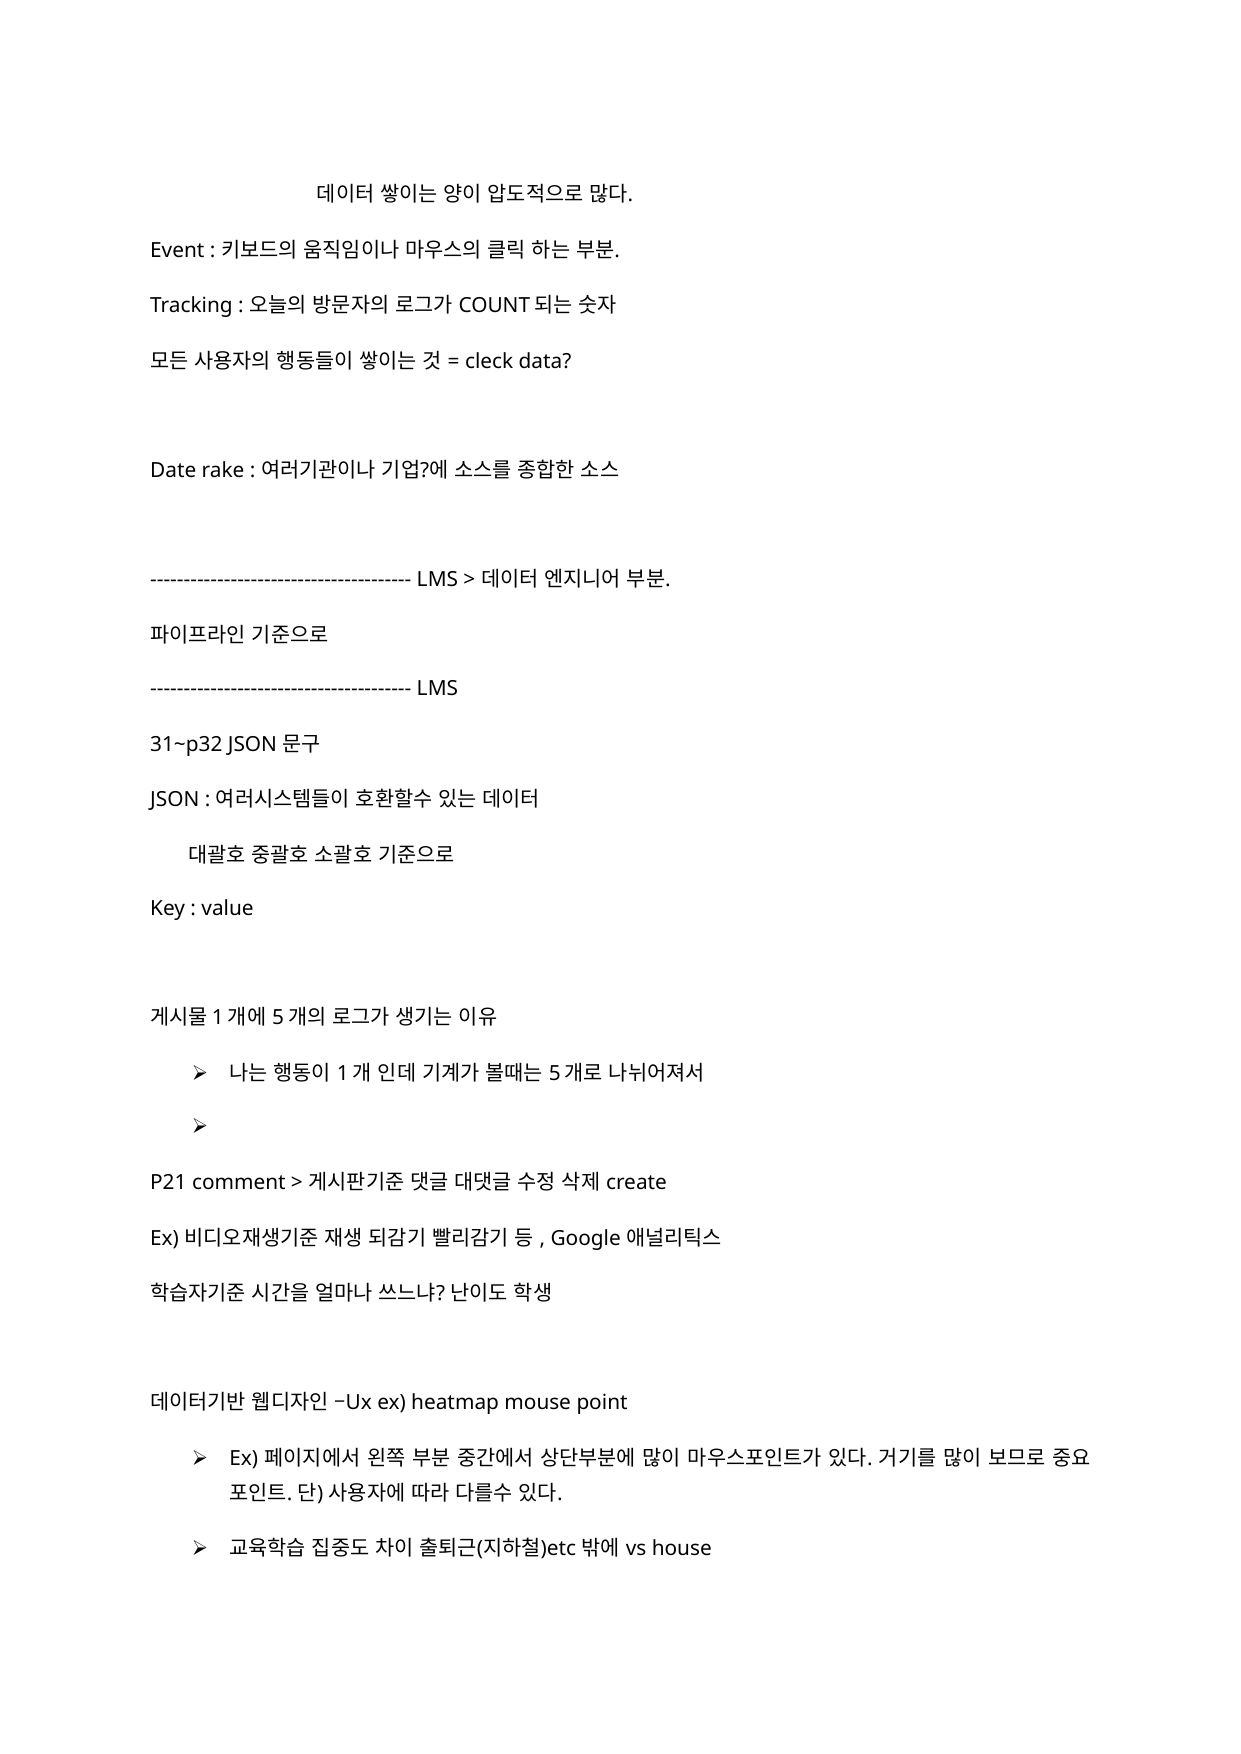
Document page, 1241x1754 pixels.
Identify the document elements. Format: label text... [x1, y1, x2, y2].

text 게시물1개에 5개의 로그가 생기는 이유 [150, 1000, 1090, 1031]
text --------------------------------------- LMS [150, 673, 1090, 702]
text --------------------------------------- LMS > 데이터 엔지니어 부분. [150, 562, 1090, 592]
text 학습자기준 시간을 얼마나 쓰느냐? 난이도 학생 [150, 1276, 1090, 1307]
list Ex) 페이지에서 왼쪽 부분 중간에서 상단부분에 많이 마우스포인트가 있다. 거기를 많이 보므로 중요 포인트. 단) 사용자에 따라 다를수 있다. [192, 1441, 1090, 1506]
text Ex) 비디오재생기준 재생 되감기 빨리감기 등 , Google 애널리틱스 [150, 1221, 1090, 1251]
text Event : 키보드의 움직임이나 마우스의 클릭 하는 부분. [150, 233, 1090, 263]
text Date rake : 여러기관이나 기업?에 소스를 종합한 소스 [150, 453, 1090, 483]
text 31~p32 JSON 문구 [150, 727, 1090, 757]
text Tracking : 오늘의 방문자의 로그가 COUNT되는 숫자 [150, 288, 1090, 319]
text 대괄호 중괄호 소괄호 기준으로 [150, 838, 1090, 868]
list 나는 행동이 1개 인데 기계가 볼때는 5개로 나뉘어져서 [192, 1056, 1090, 1086]
list 교육학습 집중도 차이 출퇴근(지하철)etc 밖에 vs house [192, 1531, 1090, 1562]
text 파이프라인 기준으로 [150, 618, 1090, 648]
text 모든 사용자의 행동들이 쌓이는 것 = cleck data? [150, 344, 1090, 374]
text JSON : 여러시스템들이 호환할수 있는 데이터 [150, 782, 1090, 813]
text 데이터 쌓이는 양이 압도적으로 많다. [150, 177, 1090, 207]
text 데이터기반 웹디자인 –Ux ex) heatmap mouse point [150, 1385, 1090, 1416]
text P21 comment > 게시판기준 댓글 대댓글 수정 삭제 create [150, 1165, 1090, 1195]
text Key : value [150, 893, 1090, 922]
